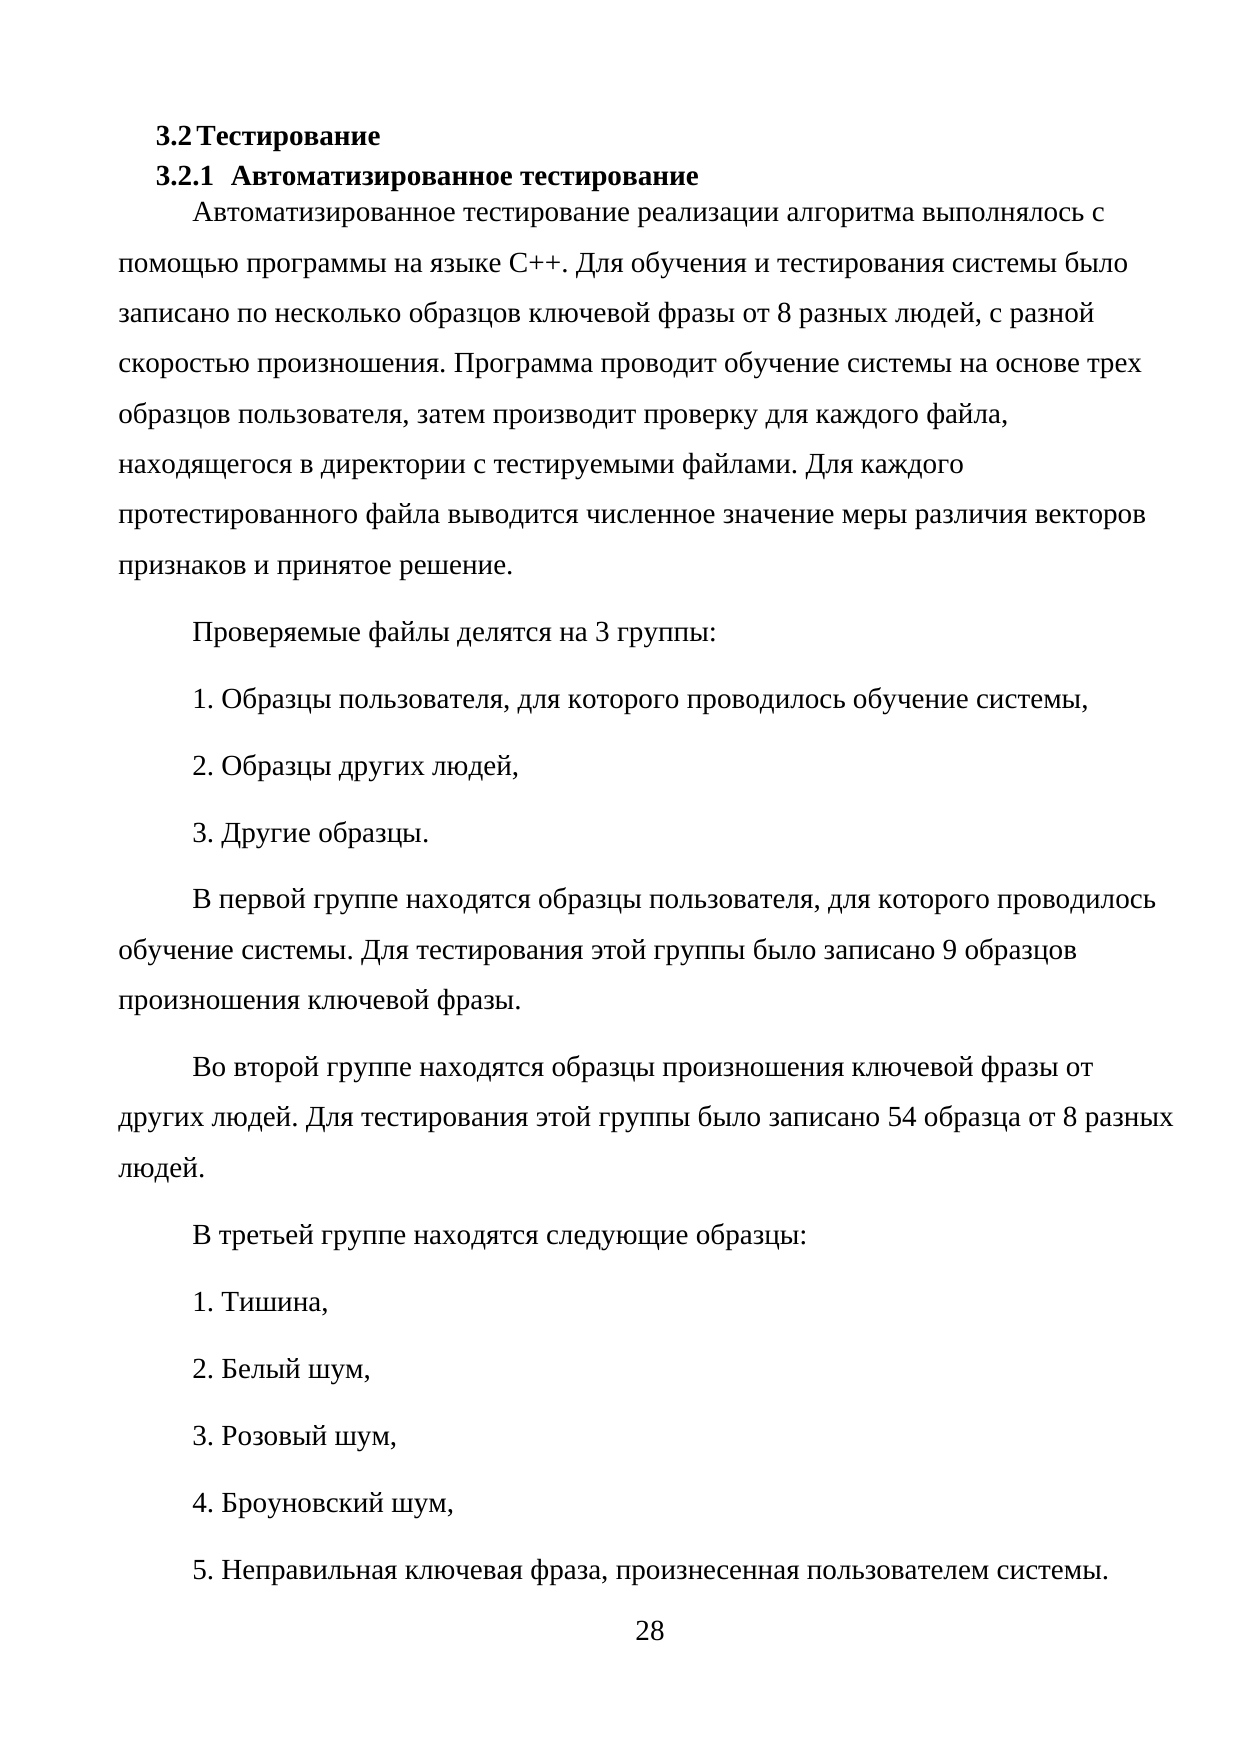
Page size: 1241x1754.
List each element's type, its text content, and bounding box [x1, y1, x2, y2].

text 5. Неправильная ключевая фраза, произнесенная пользователем системы. [118, 1552, 1181, 1585]
text В третьей группе находятся следующие образцы: [118, 1217, 1181, 1250]
text 1. Тишина, [118, 1284, 1181, 1317]
text 2. Белый шум, [118, 1351, 1181, 1384]
subtitle Автоматизированное тестирование [156, 158, 1181, 192]
text Проверяемые файлы делятся на 3 группы: [118, 614, 1181, 647]
subtitle Тестирование [156, 118, 1181, 152]
text 3. Розовый шум, [118, 1418, 1181, 1451]
text 2. Образцы других людей, [118, 748, 1181, 781]
text Автоматизированное тестирование реализации алгоритма выполнялось с помощью программы на языке С++. Для обучения и тестирования системы было записано по несколько образцов ключевой фразы от 8 разных людей, с разной скоростью произношения. Программа проводит обучение системы на основе трех образцов пользователя, затем производит проверку для каждого файла, находящегося в директории с тестируемыми файлами. Для каждого протестированного файла выводится численное значение меры различия векторов признаков и принятое решение. [118, 194, 1181, 580]
text В первой группе находятся образцы пользователя, для которого проводилось обучение системы. Для тестирования этой группы было записано 9 образцов произношения ключевой фразы. [118, 882, 1181, 1016]
text 1. Образцы пользователя, для которого проводилось обучение системы, [118, 681, 1181, 714]
text 3. Другие образцы. [118, 815, 1181, 848]
text 4. Броуновский шум, [118, 1485, 1181, 1518]
text Во второй группе находятся образцы произношения ключевой фразы от других людей. Для тестирования этой группы было записано 54 образца от 8 разных людей. [118, 1049, 1181, 1183]
